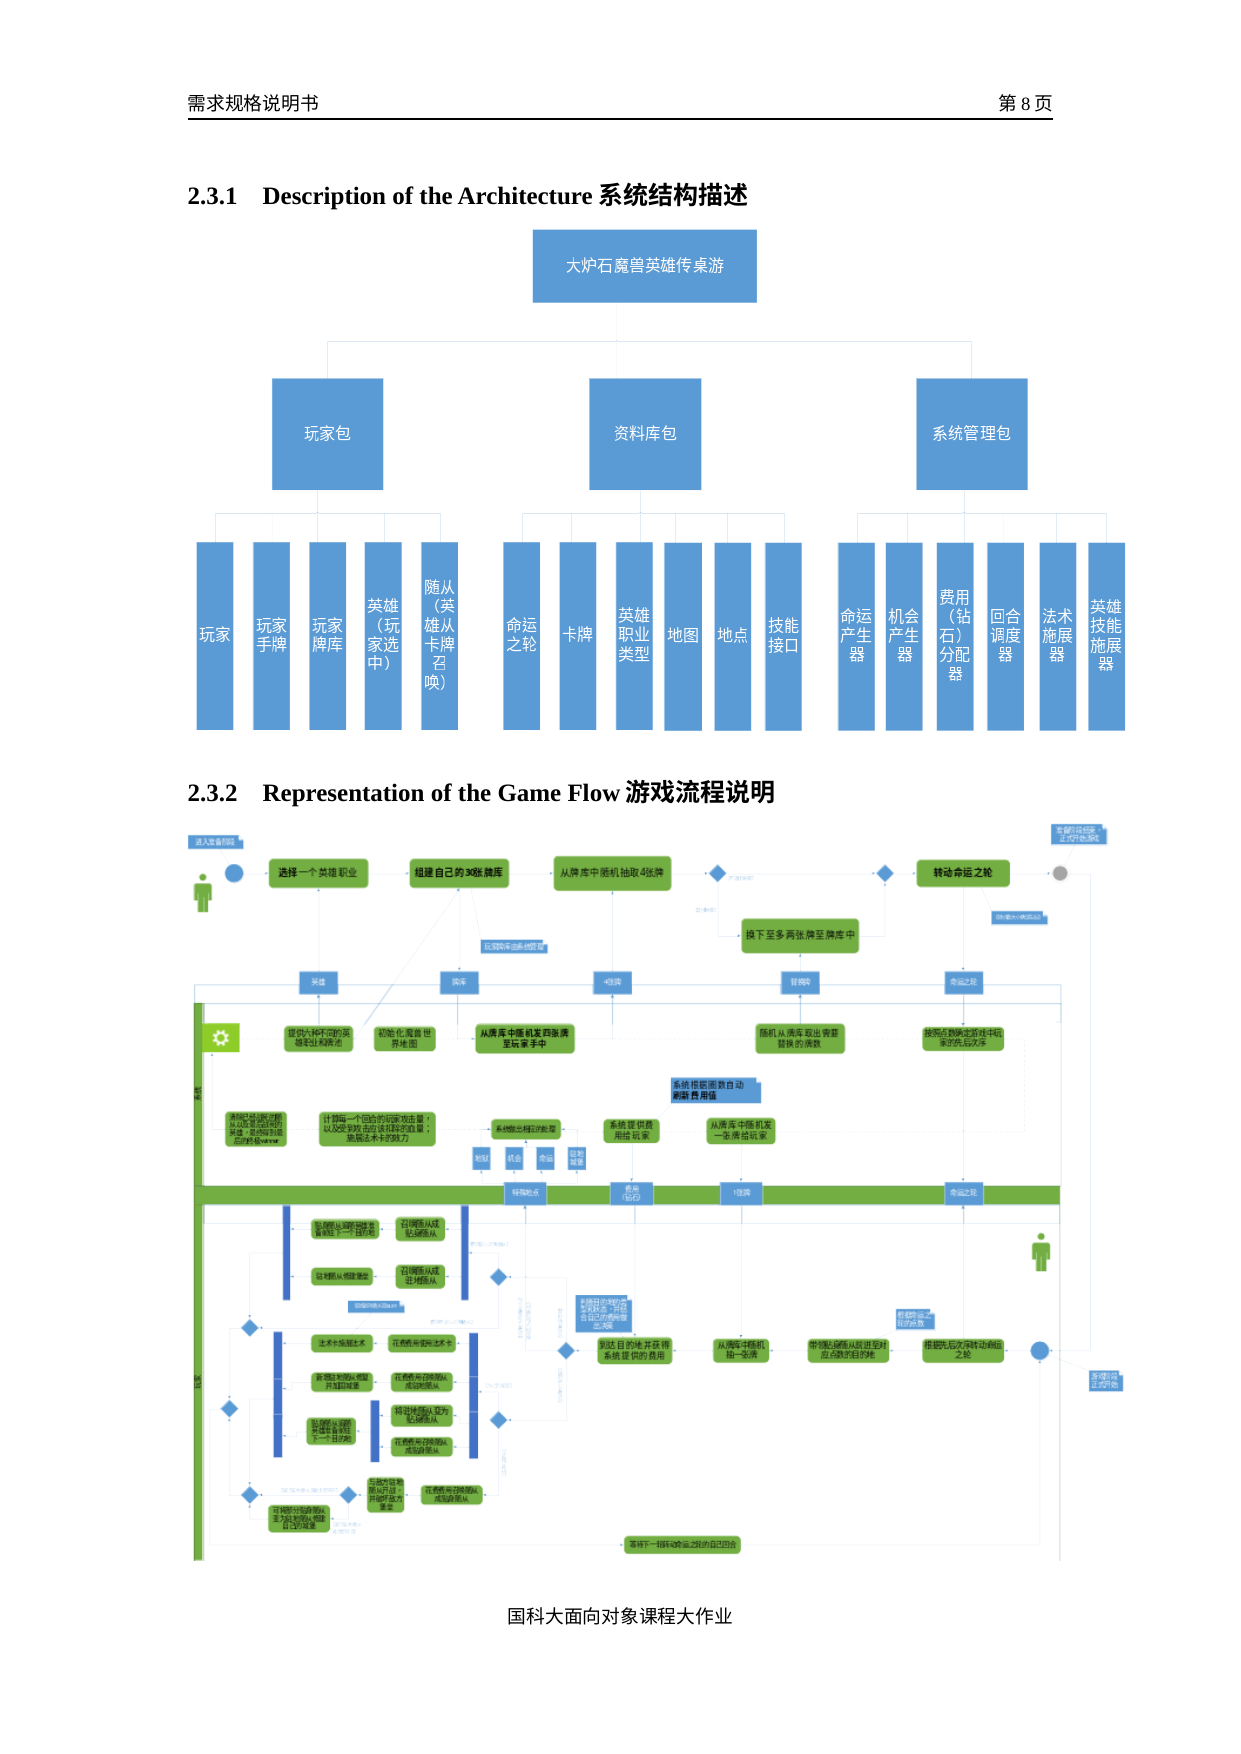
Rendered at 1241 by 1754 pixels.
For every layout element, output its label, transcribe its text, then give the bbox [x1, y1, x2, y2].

subtitle Description of the Architecture系统结构描述 [187, 161, 1053, 226]
subtitle Representation of the Game Flow游戏流程说明 [187, 758, 1053, 823]
